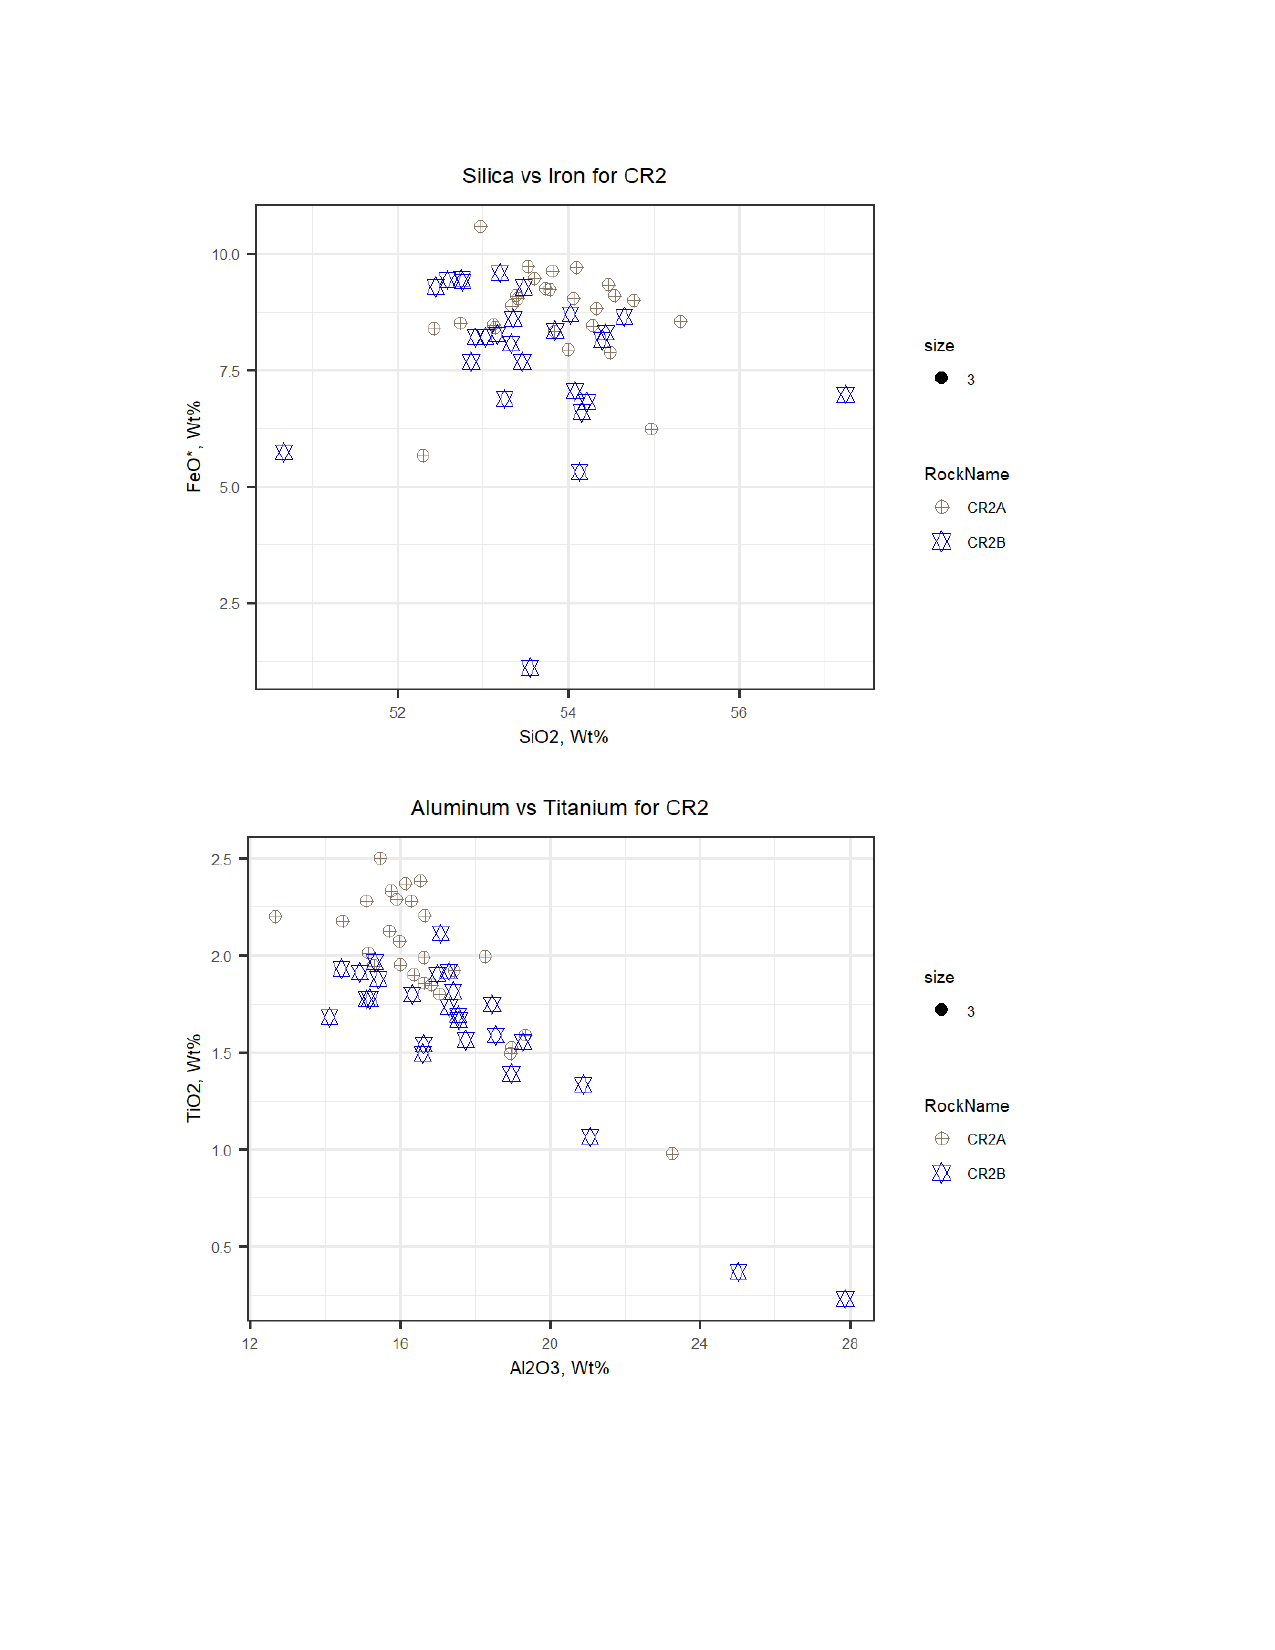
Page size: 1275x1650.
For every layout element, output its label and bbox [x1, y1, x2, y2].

picture [168, 781, 1044, 1394]
picture [168, 150, 1044, 763]
